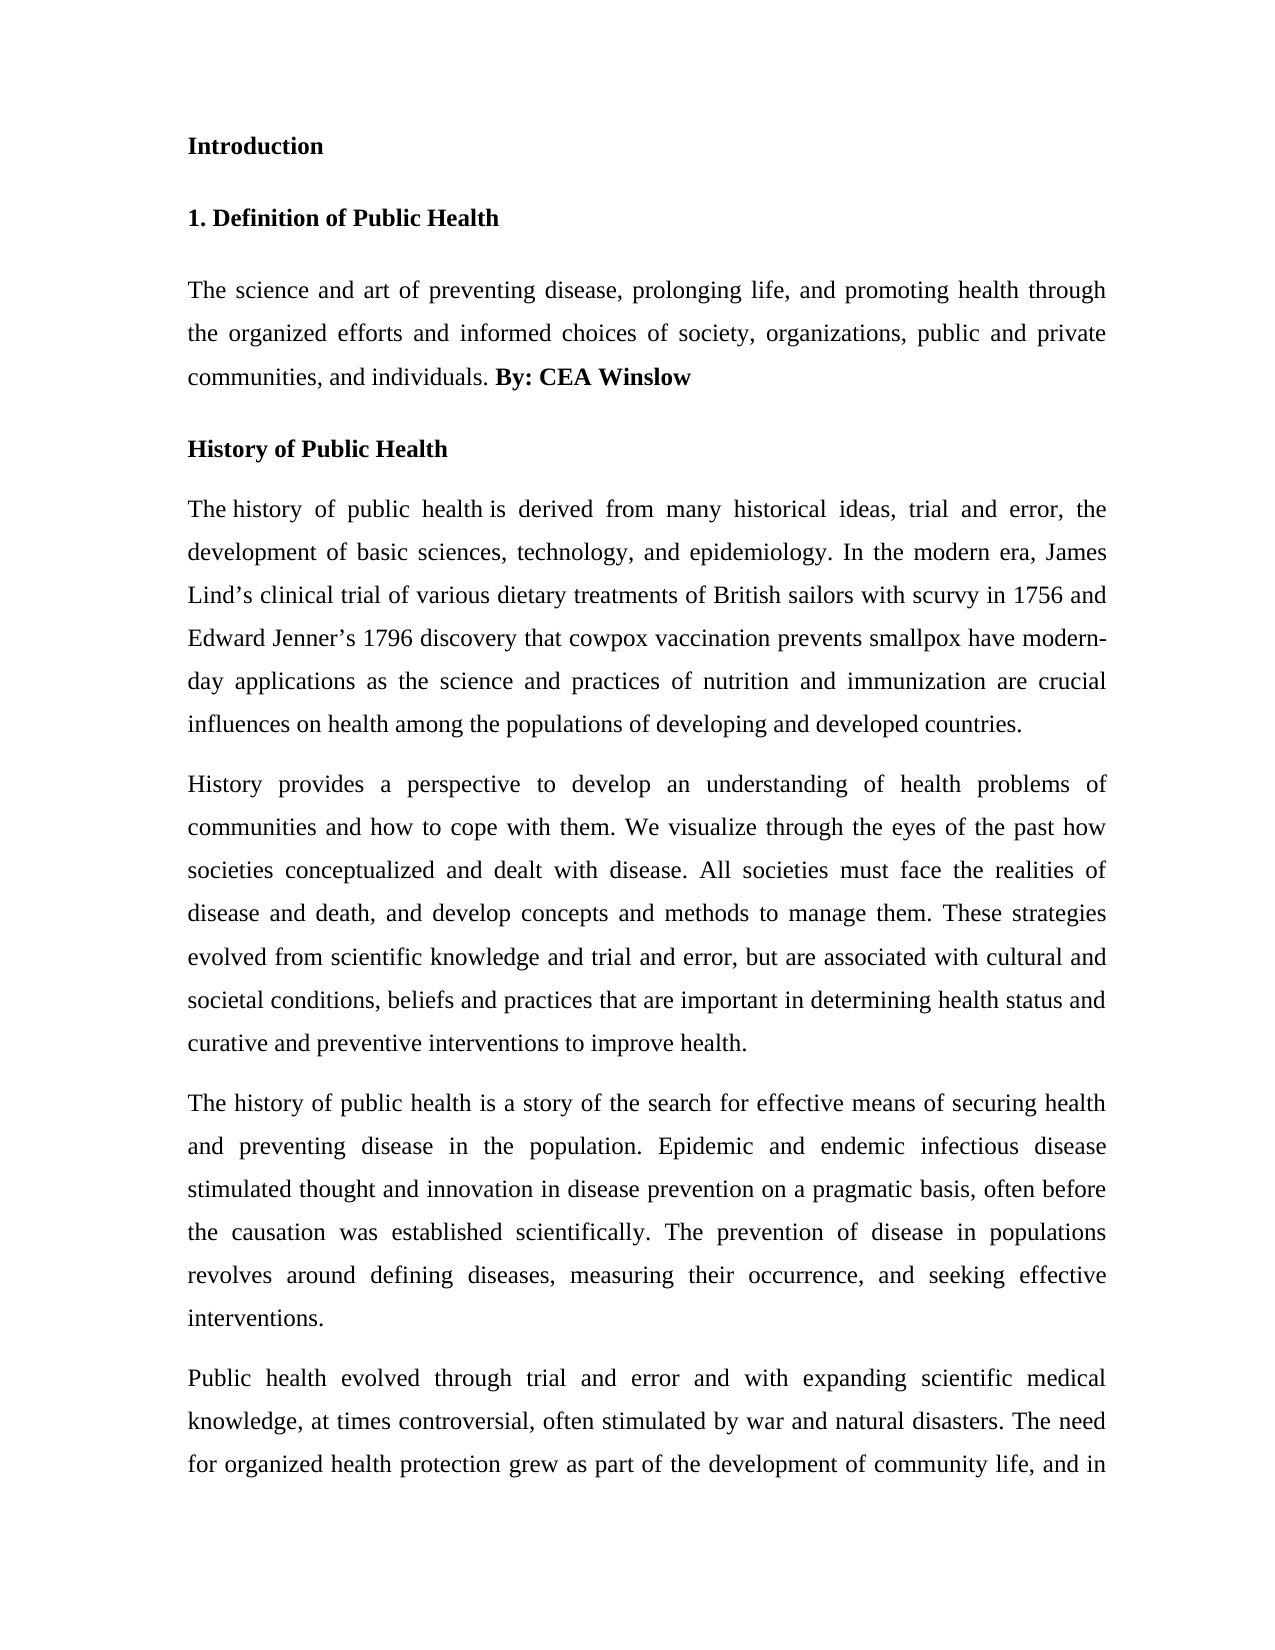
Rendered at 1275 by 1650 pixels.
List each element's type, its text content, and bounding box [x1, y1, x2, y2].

text The science and art of preventing disease, prolonging life, and promoting health through the organized efforts and informed choices of society, organizations, public and private communities, and individuals. By: CEA Winslow [187, 275, 1108, 390]
text The history of public health is a story of the search for effective means of securing health and preventing disease in the population. Epidemic and endemic infectious disease stimulated thought and innovation in disease prevention on a pragmatic basis, often before the causation was established scientifically. The prevention of disease in populations revolves around defining diseases, measuring their occurrence, and seeking effective interventions. [187, 1088, 1108, 1332]
text History provides a perspective to develop an understanding of health problems of communities and how to cope with them. We visualize through the eyes of the past how societies conceptualized and dealt with disease. All societies must face the realities of disease and death, and develop concepts and methods to manage them. These strategies evolved from scientific knowledge and trial and error, but are associated with cultural and societal conditions, beliefs and practices that are important in determining health status and curative and preventive interventions to improve health. [187, 769, 1108, 1057]
text Introduction [187, 131, 1108, 159]
text 1. Definition of Public Health [187, 203, 1108, 232]
text The history of public health is derived from many historical ideas, trial and error, the development of basic sciences, technology, and epidemiology. In the modern era, James Lind’s clinical trial of various dietary treatments of British sailors with scurvy in 1756 and Edward Jenner’s 1796 discovery that cowpox vaccination prevents smallpox have modern-day applications as the science and practices of nutrition and immunization are crucial influences on health among the populations of developing and developed countries. [187, 494, 1108, 738]
text History of Public Health [187, 434, 1108, 463]
